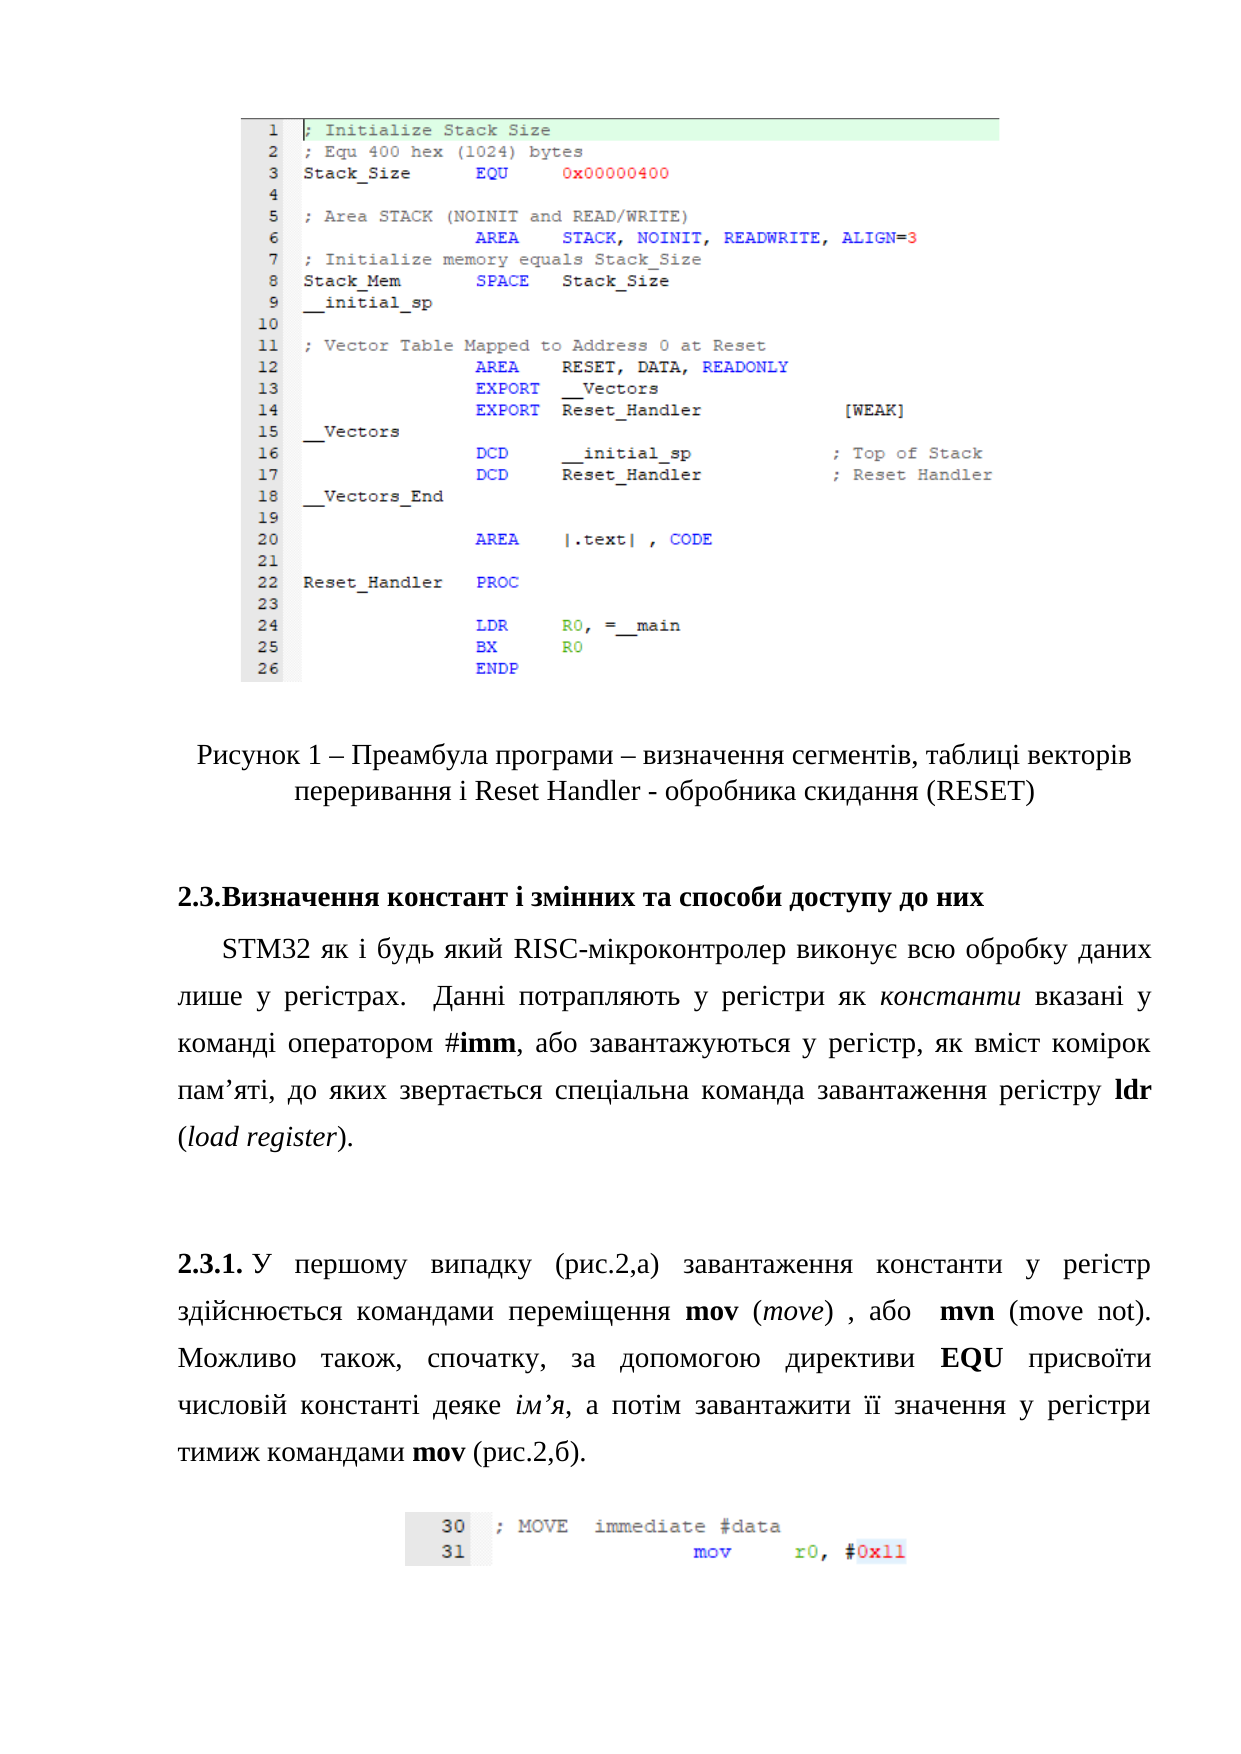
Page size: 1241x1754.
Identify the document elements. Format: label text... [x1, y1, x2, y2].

picture [405, 1512, 924, 1566]
text Рисунок 1 – Преамбула програми – визначення сегментів, таблиці векторів переривання і Reset Handler - обробника скидання (RESET) [177, 737, 1152, 807]
text STM32 як і будь який RISC-мікроконтролер виконує всю обробку даних лише у регістрах. Данні потрапляють у регістри як константи вказані у команді оператором #imm, або завантажуються у регістр, як вміст комірок пам’яті, до яких звертається спеціальна команда завантаження регістру ldr (load register). [177, 932, 1152, 1153]
picture [240, 118, 1000, 682]
list Визначення констант і змінних та способи доступу до них [177, 879, 1152, 912]
list У першому випадку (рис.2,а) завантаження константи у регістр здійснюється командами переміщення mov (move) , або mvn (move not). Можливо також, спочатку, за допомогою директиви EQU присвоїти числовій константі деяке ім’я, а потім завантажити її значення у регістри тимиж командами mov (рис.2,б). [177, 1246, 1152, 1467]
